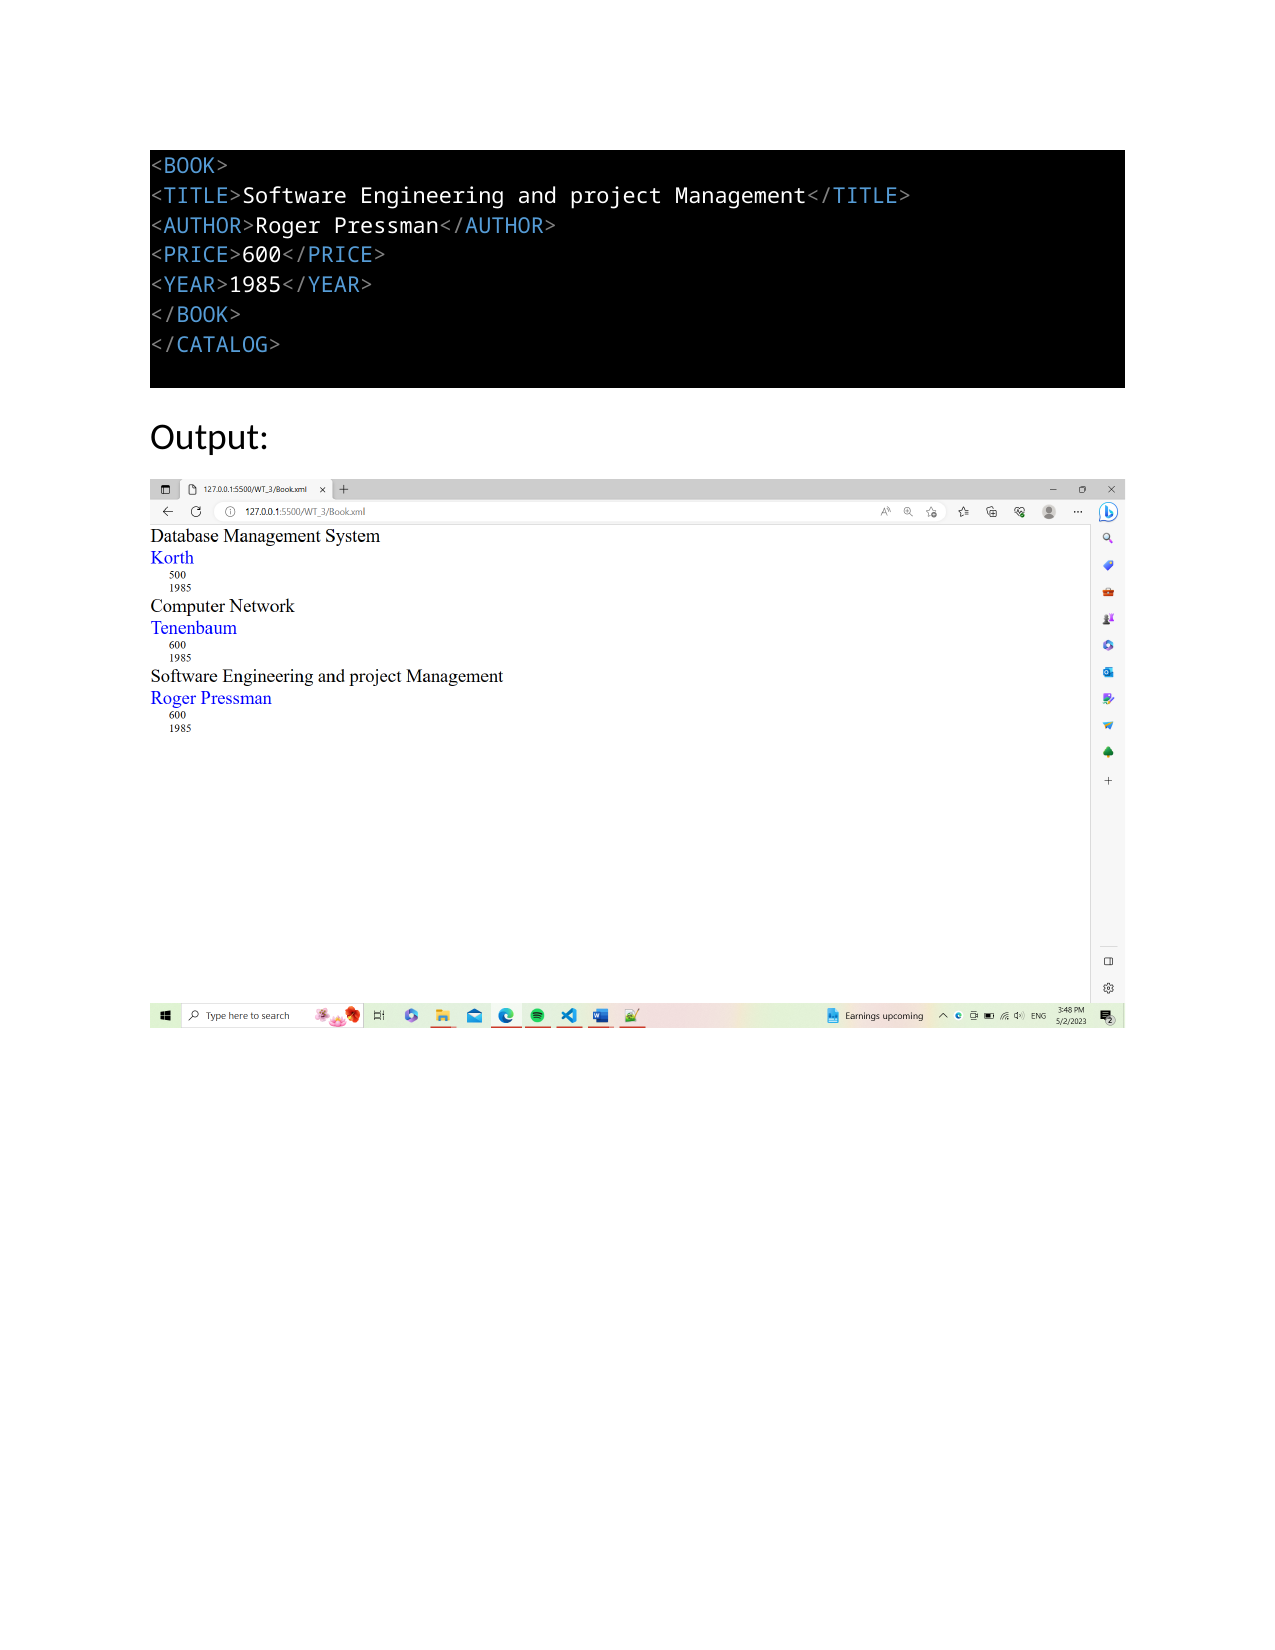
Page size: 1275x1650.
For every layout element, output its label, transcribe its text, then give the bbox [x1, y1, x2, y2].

text </CATALOG> [150, 329, 1125, 358]
picture [150, 479, 1125, 1028]
text </BOOK> [150, 299, 1125, 329]
text <AUTHOR>Roger Pressman</AUTHOR> [150, 209, 1125, 239]
text <PRICE>600</PRICE> [150, 239, 1125, 269]
text <TITLE>Software Engineering and project Management</TITLE> [150, 180, 1125, 209]
text <YEAR>1985</YEAR> [150, 269, 1125, 299]
text <BOOK> [150, 150, 1125, 180]
text Output: [150, 413, 1125, 459]
